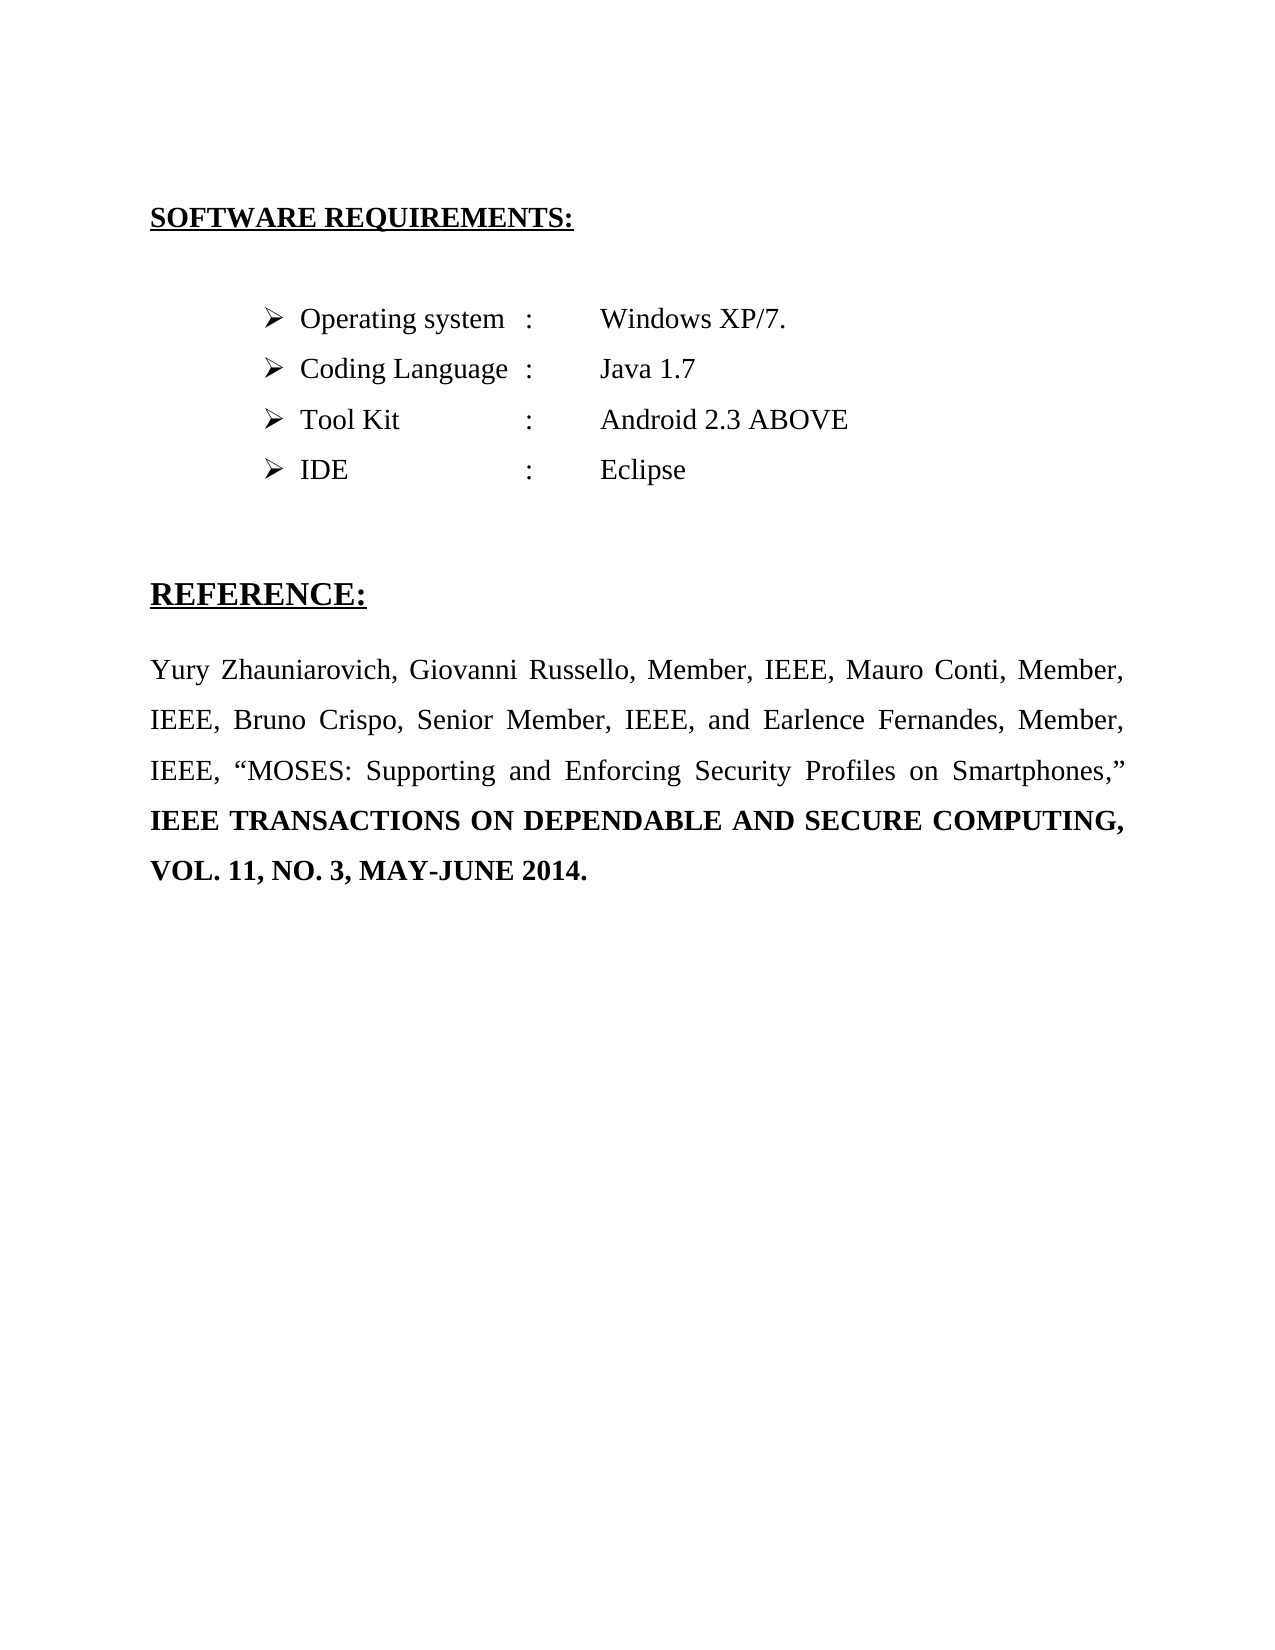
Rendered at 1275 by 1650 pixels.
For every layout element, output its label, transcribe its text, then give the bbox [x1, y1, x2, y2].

list Tool Kit : Android 2.3 ABOVE [262, 402, 1125, 435]
list Operating system : Windows XP/7. [262, 301, 1125, 334]
list Coding Language : Java 1.7 [262, 351, 1125, 385]
text REFERENCE: [150, 574, 1125, 612]
list IDE : Eclipse [262, 452, 1125, 486]
text SOFTWARE REQUIREMENTS: [150, 200, 1125, 234]
text Yury Zhauniarovich, Giovanni Russello, Member, IEEE, Mauro Conti, Member, IEEE, Bruno Crispo, Senior Member, IEEE, and Earlence Fernandes, Member, IEEE, “MOSES: Supporting and Enforcing Security Profiles on Smartphones,” IEEE TRANSACTIONS ON DEPENDABLE AND SECURE COMPUTING, VOL. 11, NO. 3, MAY-JUNE 2014. [150, 652, 1125, 887]
